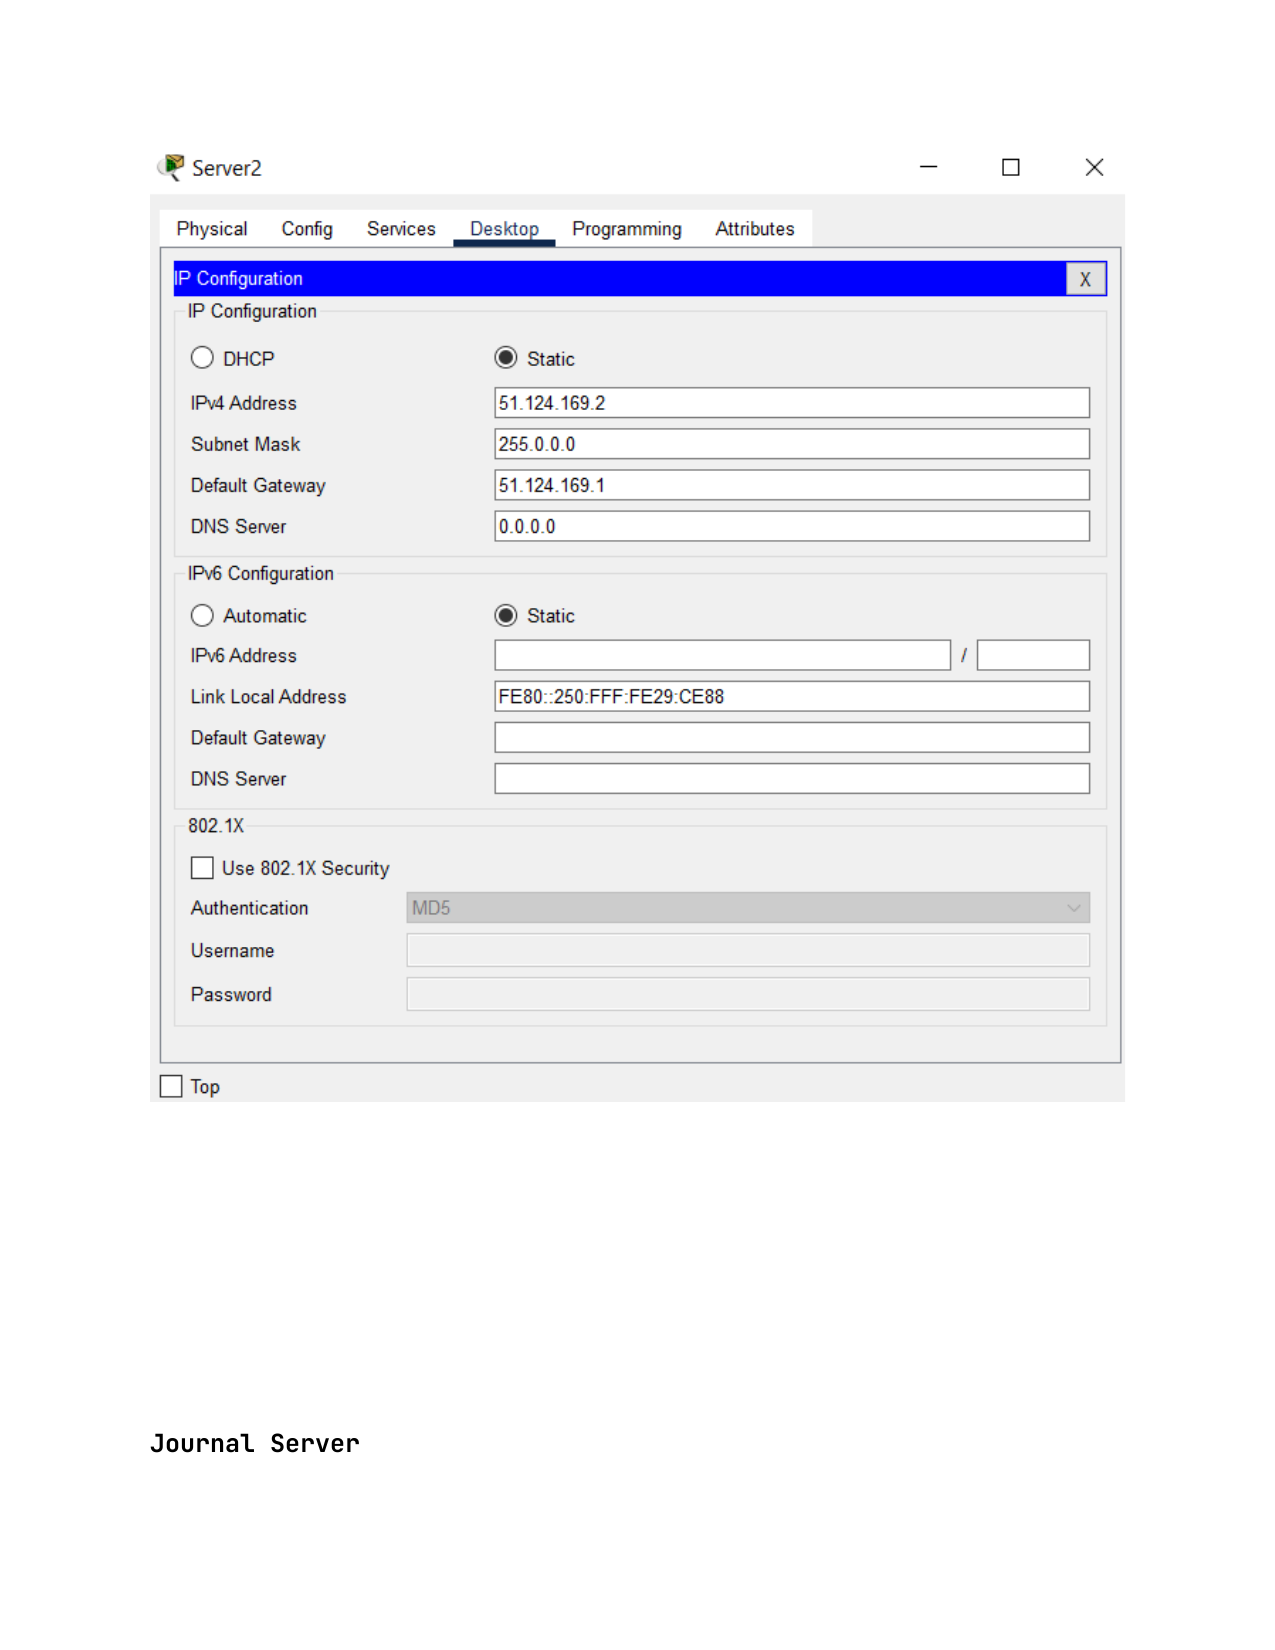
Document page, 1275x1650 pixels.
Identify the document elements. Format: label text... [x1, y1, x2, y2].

text Journal Server [150, 1427, 1125, 1460]
picture [150, 150, 1125, 1102]
